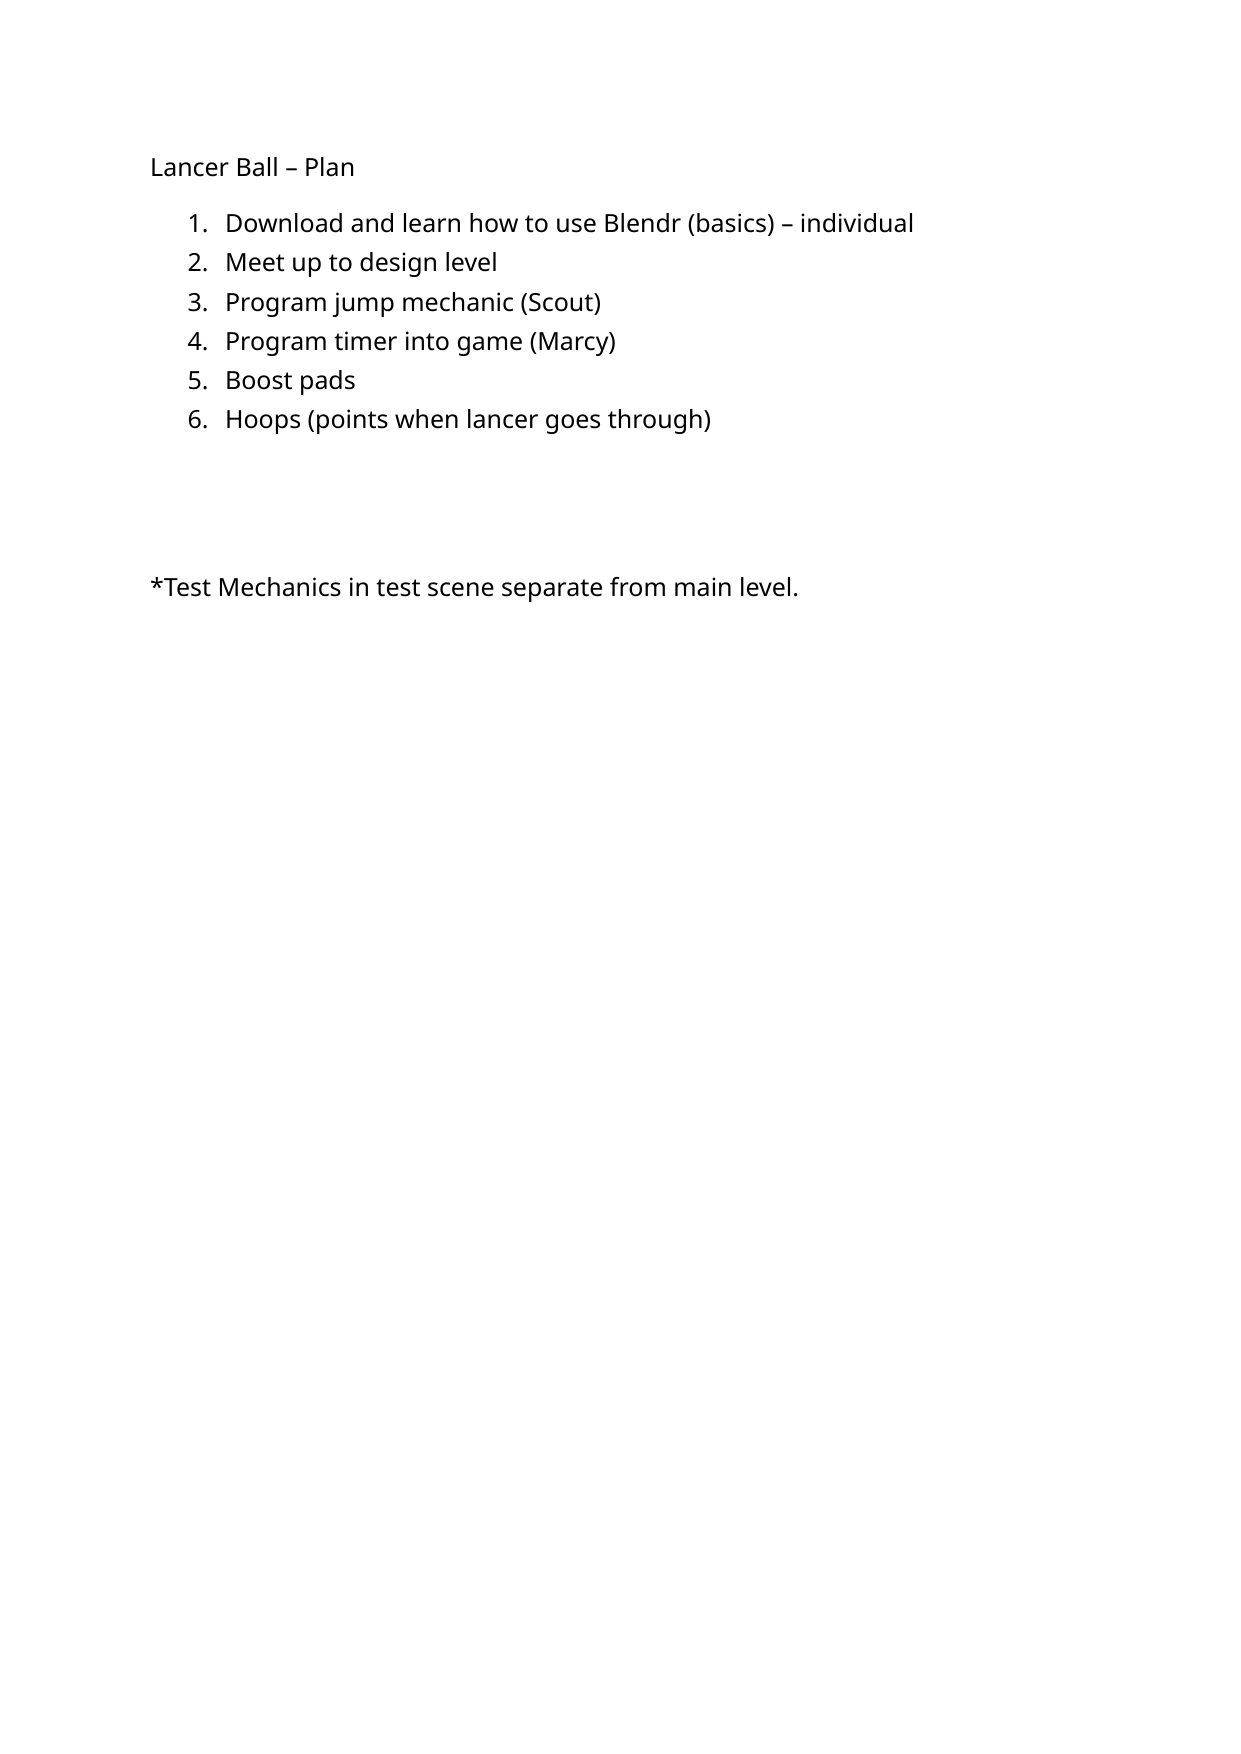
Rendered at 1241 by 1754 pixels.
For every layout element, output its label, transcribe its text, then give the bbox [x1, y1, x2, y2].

list Program timer into game (Marcy) [187, 323, 1090, 357]
list Boost pads [187, 362, 1090, 397]
list Meet up to design level [187, 245, 1090, 279]
text Lancer Ball – Plan [150, 150, 1090, 184]
list Program jump mechanic (Scout) [187, 284, 1090, 318]
list Hoops (points when lancer goes through) [187, 402, 1090, 436]
text *Test Mechanics in test scene separate from main level. [150, 569, 1090, 603]
list Download and learn how to use Blendr (basics) – individual [187, 206, 1090, 240]
